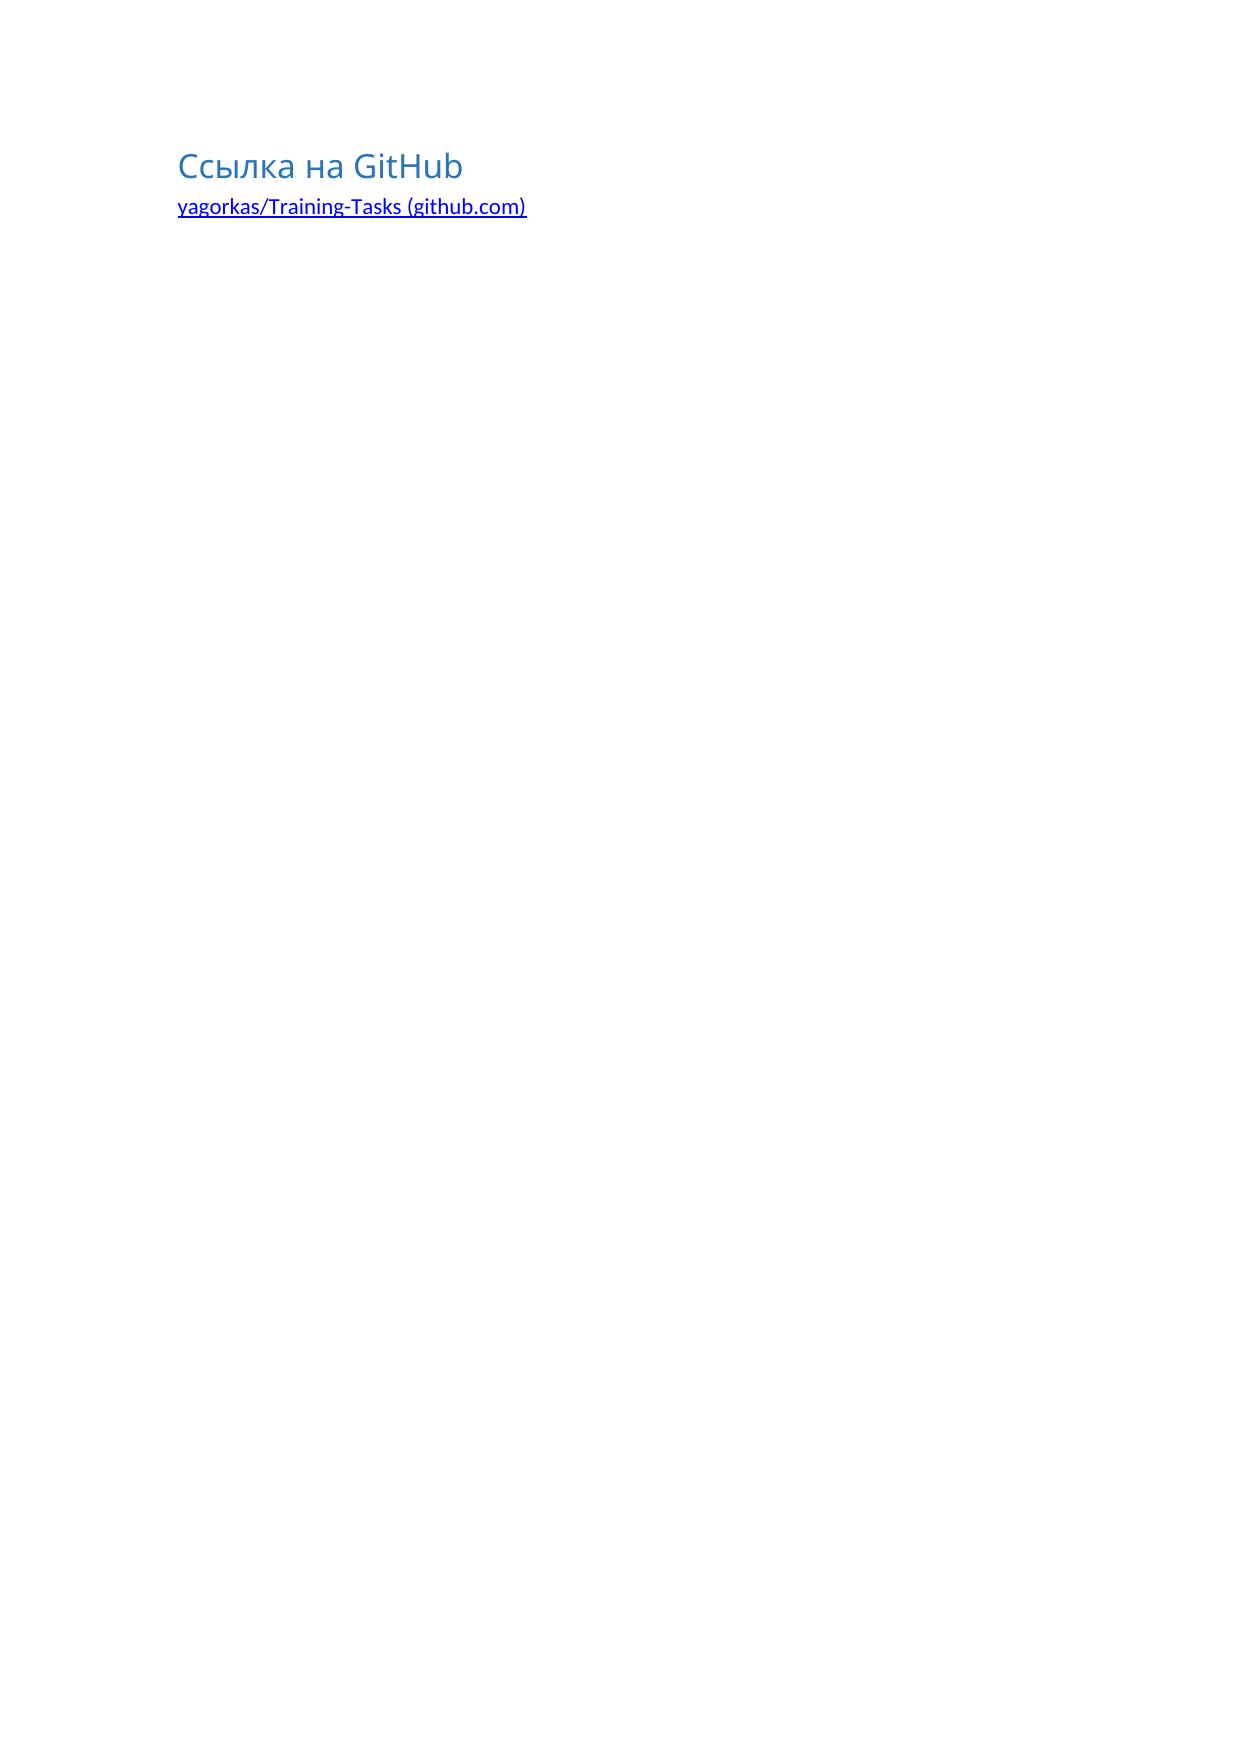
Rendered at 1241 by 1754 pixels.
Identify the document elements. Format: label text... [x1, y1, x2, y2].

subtitle Ссылка на GitHub [177, 143, 1152, 188]
text yagorkas/Training-Tasks (github.com) [177, 192, 1152, 220]
